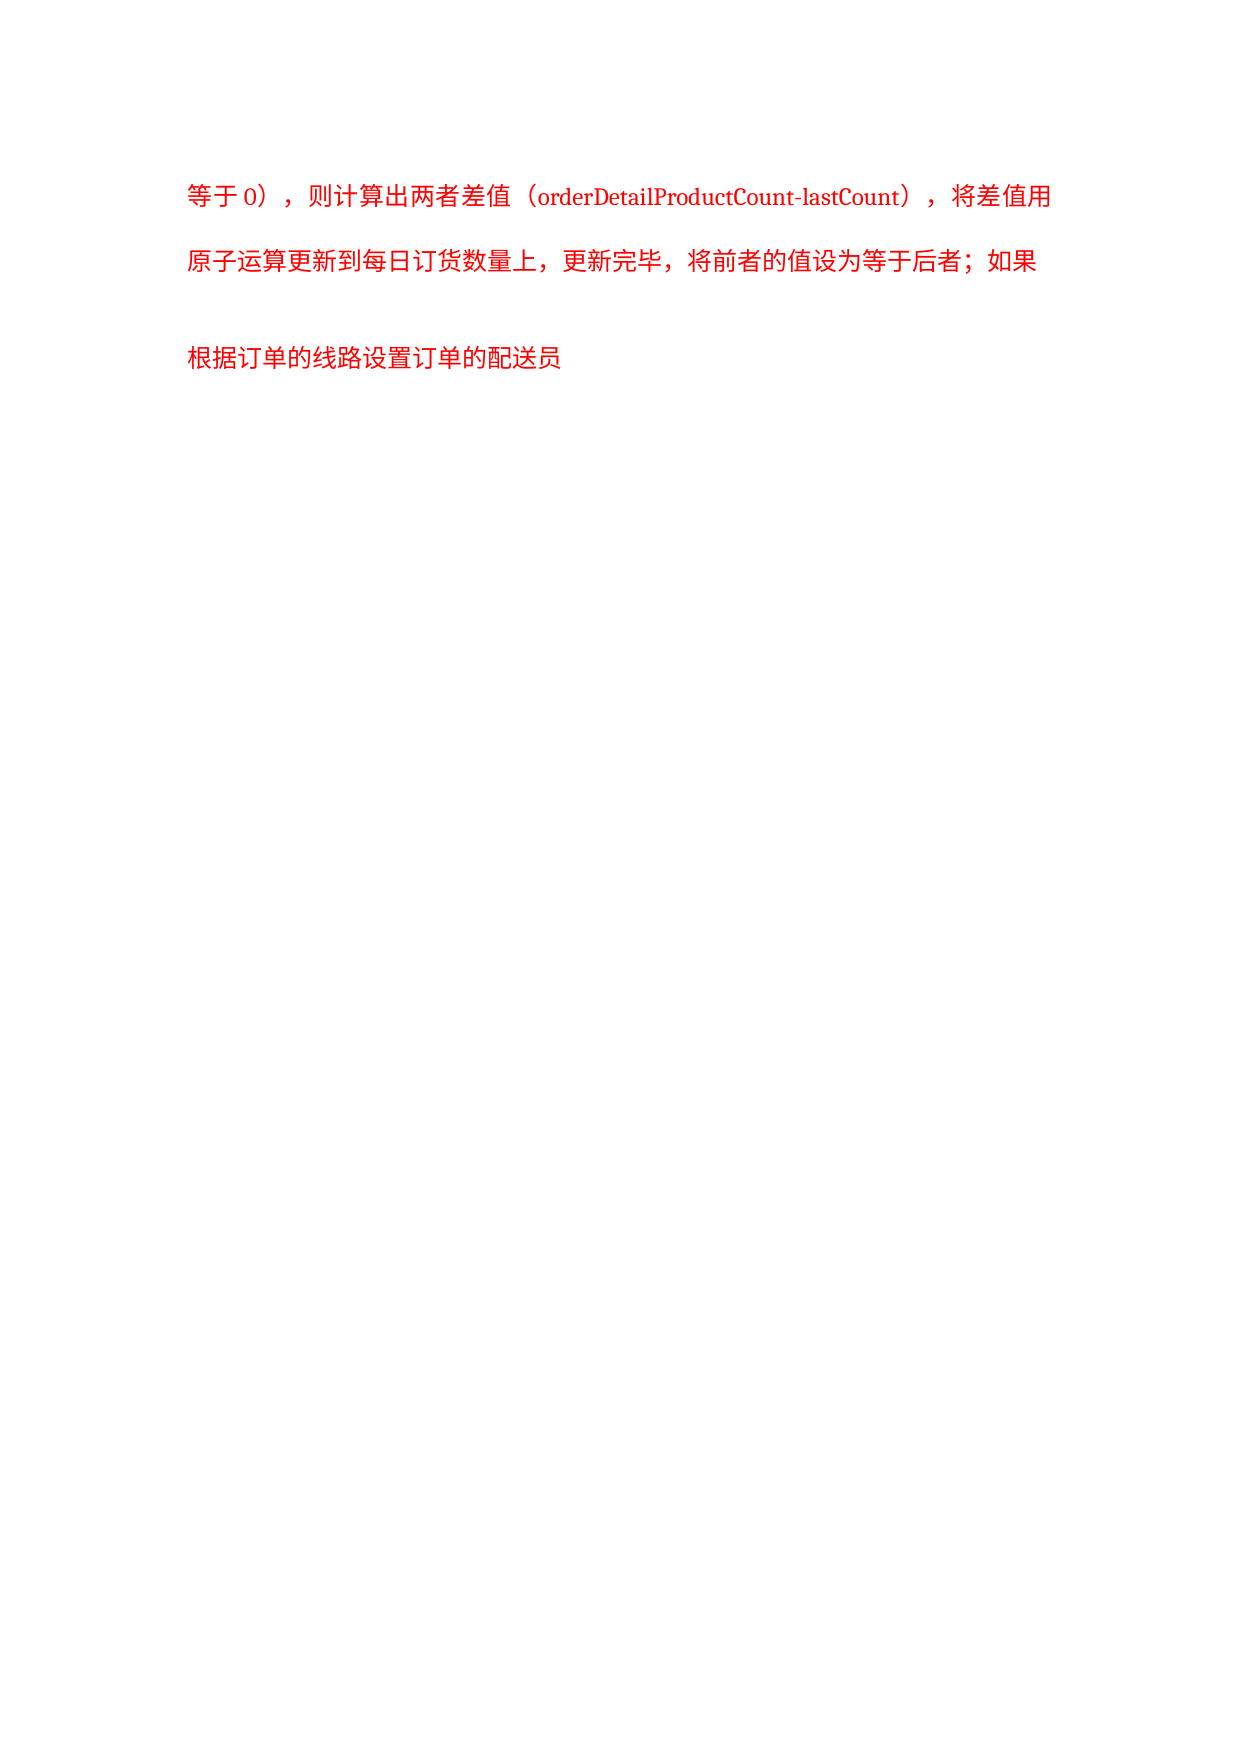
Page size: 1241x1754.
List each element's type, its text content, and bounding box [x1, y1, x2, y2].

text 根据订单的线路设置订单的配送员 [187, 324, 1053, 389]
